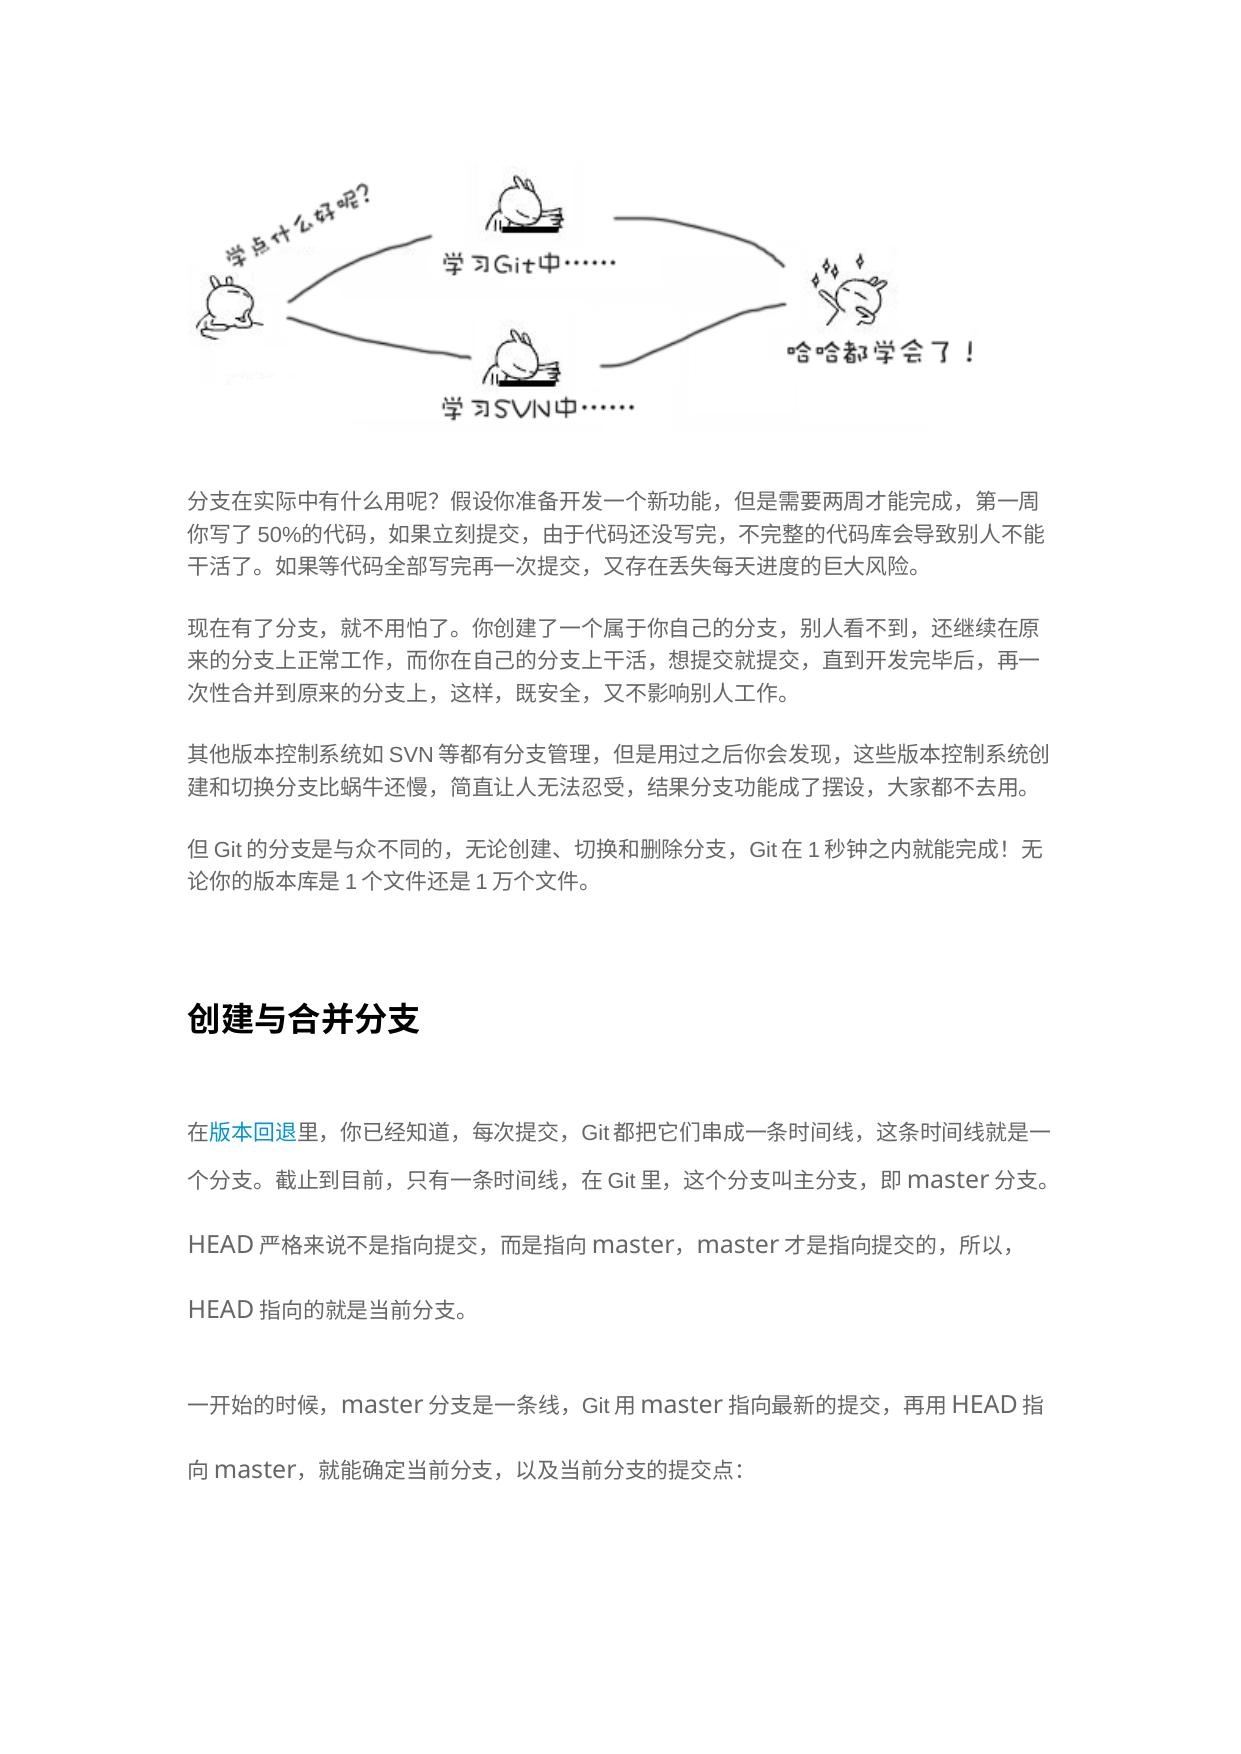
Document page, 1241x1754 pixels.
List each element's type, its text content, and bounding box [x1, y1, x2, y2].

picture [187, 162, 983, 434]
subtitle 创建与合并分支 [187, 985, 1053, 1050]
text 在版本回退里，你已经知道，每次提交，Git都把它们串成一条时间线，这条时间线就是一个分支。截止到目前，只有一条时间线，在Git里，这个分支叫主分支，即master分支。HEAD严格来说不是指向提交，而是指向master，master才是指向提交的，所以，HEAD指向的就是当前分支。 [187, 1114, 1053, 1342]
text 但Git的分支是与众不同的，无论创建、切换和删除分支，Git在1秒钟之内就能完成！无论你的版本库是1个文件还是1万个文件。 [187, 831, 1053, 896]
text 一开始的时候，master分支是一条线，Git用master指向最新的提交，再用HEAD指向master，就能确定当前分支，以及当前分支的提交点： [187, 1371, 1053, 1501]
text 分支在实际中有什么用呢？假设你准备开发一个新功能，但是需要两周才能完成，第一周你写了50%的代码，如果立刻提交，由于代码还没写完，不完整的代码库会导致别人不能干活了。如果等代码全部写完再一次提交，又存在丢失每天进度的巨大风险。 [187, 484, 1053, 581]
text 现在有了分支，就不用怕了。你创建了一个属于你自己的分支，别人看不到，还继续在原来的分支上正常工作，而你在自己的分支上干活，想提交就提交，直到开发完毕后，再一次性合并到原来的分支上，这样，既安全，又不影响别人工作。 [187, 610, 1053, 708]
text 其他版本控制系统如SVN等都有分支管理，但是用过之后你会发现，这些版本控制系统创建和切换分支比蜗牛还慢，简直让人无法忍受，结果分支功能成了摆设，大家都不去用。 [187, 737, 1053, 802]
